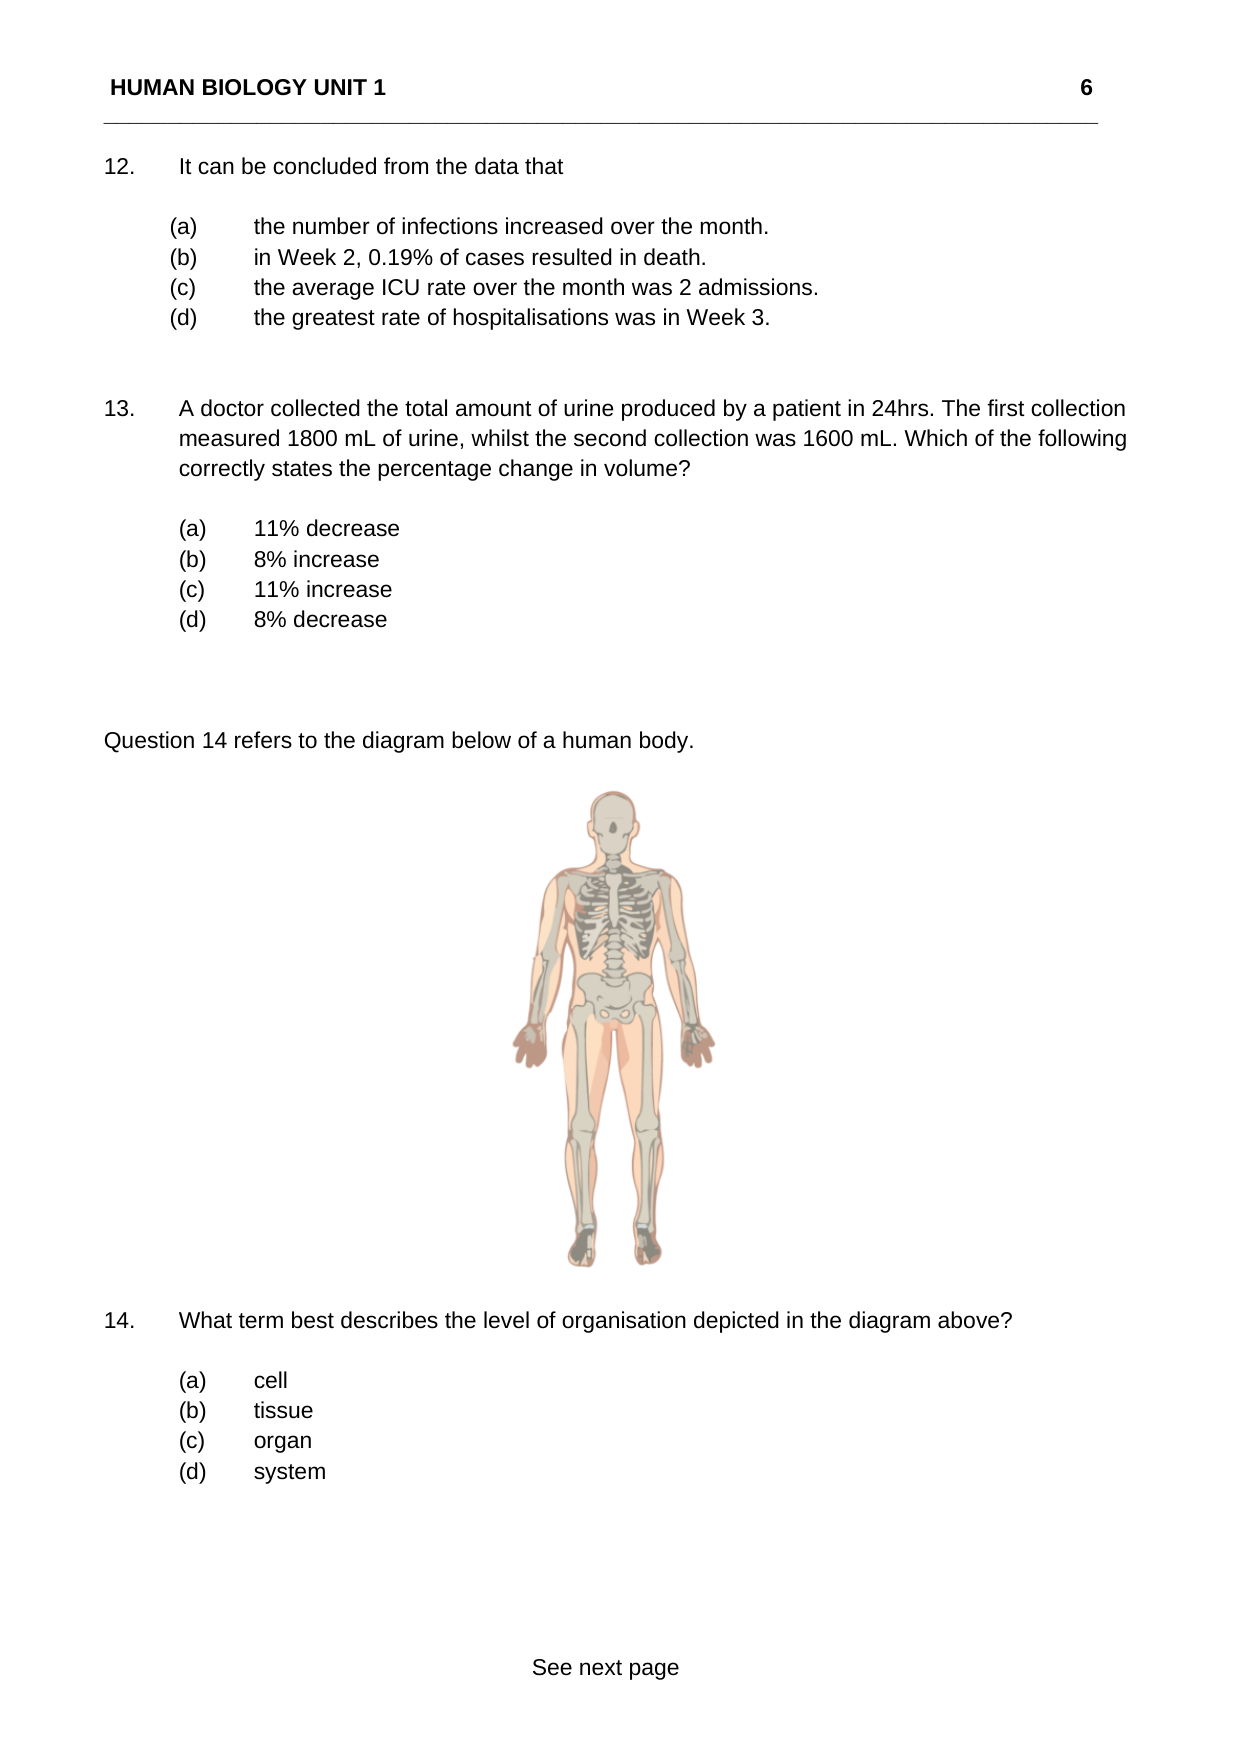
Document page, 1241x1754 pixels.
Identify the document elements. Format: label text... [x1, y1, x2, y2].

list in Week 2, 0.19% of cases resulted in death. [169, 243, 1137, 270]
list cell [178, 1367, 1137, 1393]
list tissue [178, 1397, 1137, 1424]
list 8% decrease [178, 606, 1137, 632]
text 14. What term best describes the level of organisation depicted in the diagram above? [103, 1307, 1137, 1333]
list organ [178, 1427, 1137, 1454]
list 8% increase [178, 546, 1137, 572]
text 12. It can be concluded from the data that [103, 153, 1137, 179]
list system [178, 1458, 1137, 1484]
list 11% decrease [178, 515, 1137, 542]
list the average ICU rate over the month was 2 admissions. [169, 274, 1137, 300]
list the number of infections increased over the month. [169, 213, 1137, 239]
text 13. A doctor collected the total amount of urine produced by a patient in 24hrs. The first collection measured 1800 mL of urine, whilst the second collection was 1600 mL. Which of the following correctly states the percentage change in volume? [103, 394, 1137, 481]
picture [500, 787, 740, 1273]
text Question 14 refers to the diagram below of a human body. [103, 727, 1137, 753]
list 11% increase [178, 576, 1137, 602]
list the greatest rate of hospitalisations was in Week 3. [169, 304, 1137, 330]
